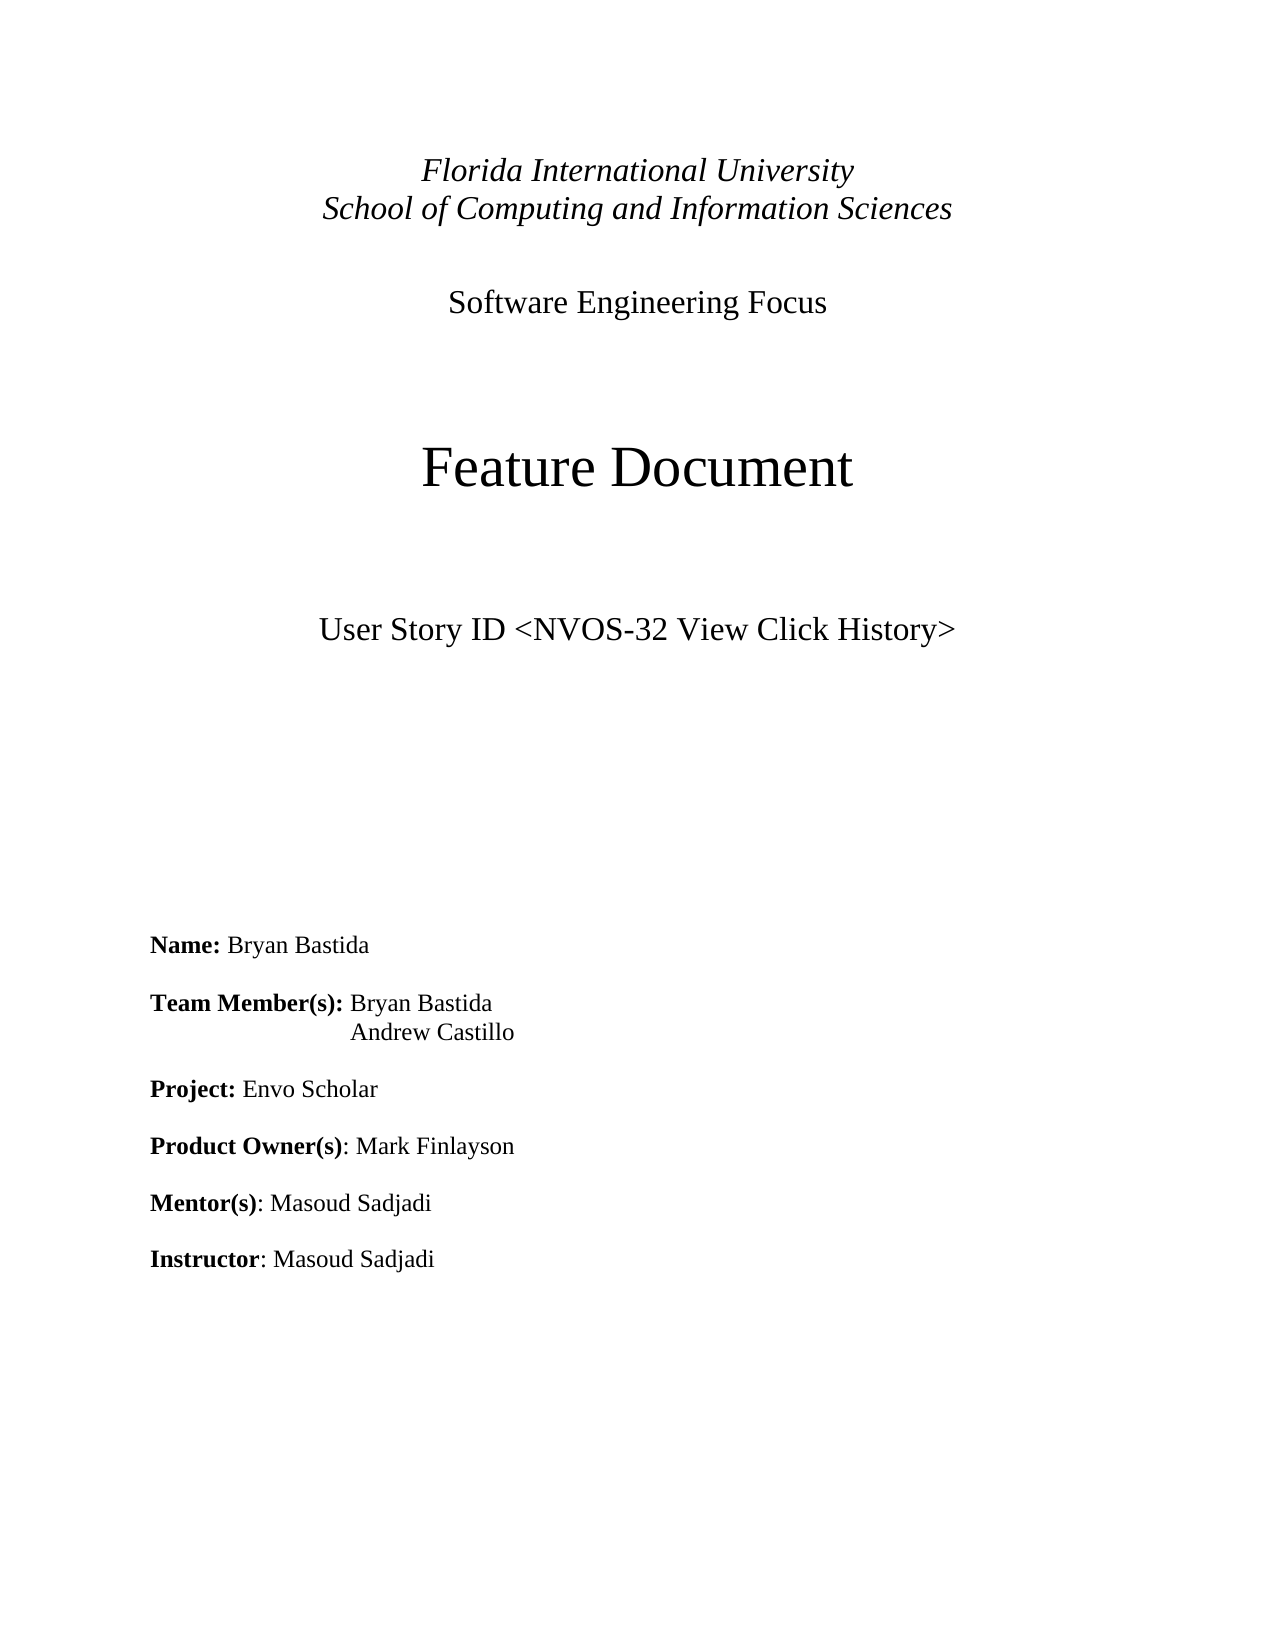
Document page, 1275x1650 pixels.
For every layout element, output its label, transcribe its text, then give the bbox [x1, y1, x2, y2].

text Team Member(s): Bryan Bastida [150, 988, 1125, 1017]
text School of Computing and Information Sciences [150, 188, 1125, 227]
text Project: Envo Scholar [150, 1074, 1125, 1103]
text Name: Bryan Bastida [150, 931, 1125, 959]
text Product Owner(s): Mark Finlayson [150, 1131, 1125, 1160]
text Andrew Castillo [150, 1017, 1125, 1046]
text Mentor(s): Masoud Sadjadi [150, 1188, 1125, 1217]
text Instructor: Masoud Sadjadi [150, 1244, 1125, 1273]
text User Story ID <NVOS-32 View Click History> [150, 609, 1125, 647]
text Florida International University [150, 150, 1125, 188]
text Software Engineering Focus [150, 283, 1125, 321]
text Feature Document [150, 432, 1125, 499]
